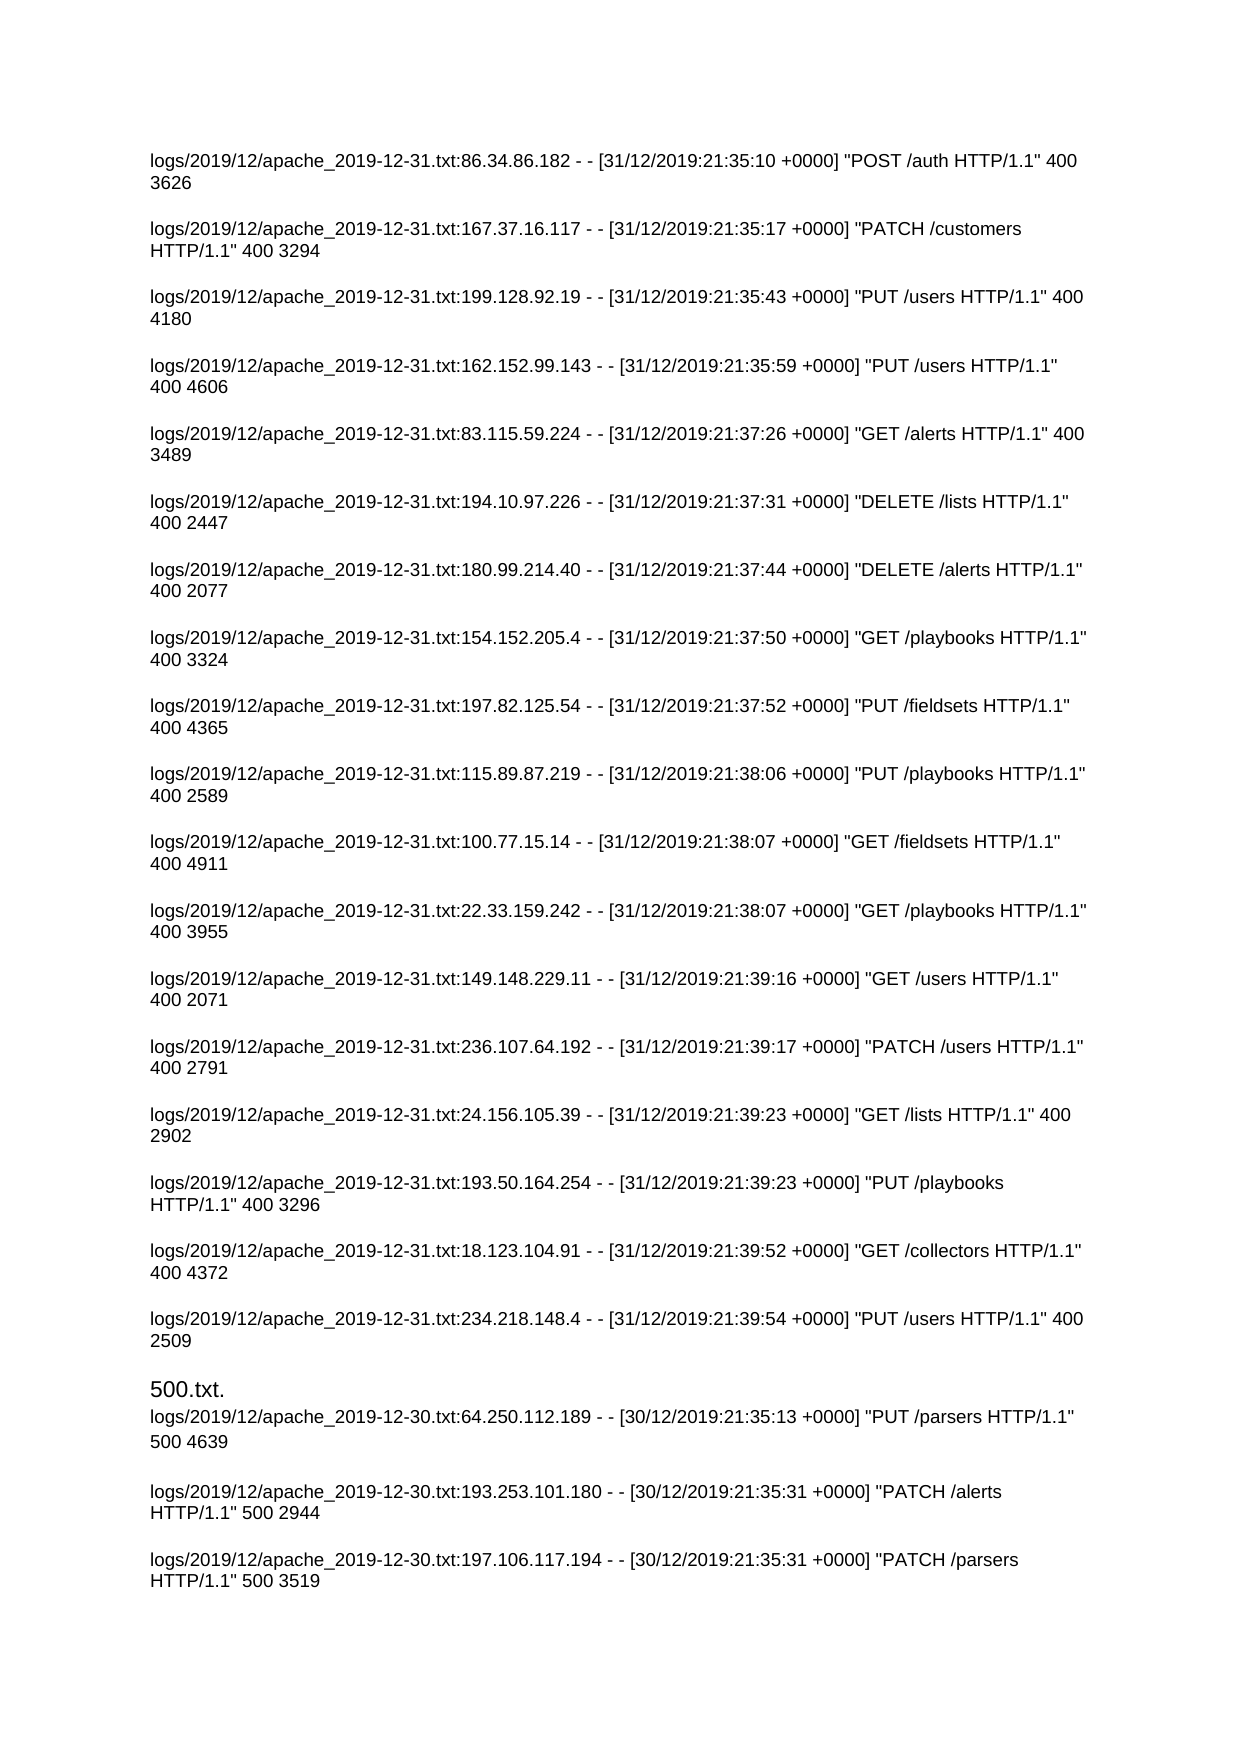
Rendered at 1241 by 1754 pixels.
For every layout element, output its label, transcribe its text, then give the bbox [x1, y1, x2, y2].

text logs/2019/12/apache_2019-12-31.txt:115.89.87.219 - - [31/12/2019:21:38:06 +0000] "PUT /playbooks HTTP/1.1" 400 2589 [150, 763, 1090, 806]
text logs/2019/12/apache_2019-12-31.txt:24.156.105.39 - - [31/12/2019:21:39:23 +0000] "GET /lists HTTP/1.1" 400 2902 [150, 1104, 1090, 1147]
text logs/2019/12/apache_2019-12-31.txt:162.152.99.143 - - [31/12/2019:21:35:59 +0000] "PUT /users HTTP/1.1" 400 4606 [150, 354, 1090, 397]
text logs/2019/12/apache_2019-12-31.txt:83.115.59.224 - - [31/12/2019:21:37:26 +0000] "GET /alerts HTTP/1.1" 400 3489 [150, 422, 1090, 466]
text logs/2019/12/apache_2019-12-31.txt:154.152.205.4 - - [31/12/2019:21:37:50 +0000] "GET /playbooks HTTP/1.1" 400 3324 [150, 627, 1090, 670]
text logs/2019/12/apache_2019-12-31.txt:149.148.229.11 - - [31/12/2019:21:39:16 +0000] "GET /users HTTP/1.1" 400 2071 [150, 967, 1090, 1011]
text logs/2019/12/apache_2019-12-31.txt:194.10.97.226 - - [31/12/2019:21:37:31 +0000] "DELETE /lists HTTP/1.1" 400 2447 [150, 491, 1090, 534]
text logs/2019/12/apache_2019-12-31.txt:193.50.164.254 - - [31/12/2019:21:39:23 +0000] "PUT /playbooks HTTP/1.1" 400 3296 [150, 1172, 1090, 1215]
text 500.txt. logs/2019/12/apache_2019-12-30.txt:64.250.112.189 - - [30/12/2019:21:35:13 +0000] "PUT /parsers HTTP/1.1" 500 4639 [150, 1376, 1090, 1452]
text logs/2019/12/apache_2019-12-30.txt:197.106.117.194 - - [30/12/2019:21:35:31 +0000] "PATCH /parsers HTTP/1.1" 500 3519 [150, 1548, 1090, 1592]
text logs/2019/12/apache_2019-12-31.txt:199.128.92.19 - - [31/12/2019:21:35:43 +0000] "PUT /users HTTP/1.1" 400 4180 [150, 286, 1090, 329]
text logs/2019/12/apache_2019-12-31.txt:167.37.16.117 - - [31/12/2019:21:35:17 +0000] "PATCH /customers HTTP/1.1" 400 3294 [150, 218, 1090, 261]
text logs/2019/12/apache_2019-12-31.txt:86.34.86.182 - - [31/12/2019:21:35:10 +0000] "POST /auth HTTP/1.1" 400 3626 [150, 150, 1090, 193]
text logs/2019/12/apache_2019-12-31.txt:18.123.104.91 - - [31/12/2019:21:39:52 +0000] "GET /collectors HTTP/1.1" 400 4372 [150, 1240, 1090, 1283]
text logs/2019/12/apache_2019-12-31.txt:180.99.214.40 - - [31/12/2019:21:37:44 +0000] "DELETE /alerts HTTP/1.1" 400 2077 [150, 559, 1090, 602]
text logs/2019/12/apache_2019-12-31.txt:22.33.159.242 - - [31/12/2019:21:38:07 +0000] "GET /playbooks HTTP/1.1" 400 3955 [150, 899, 1090, 942]
text logs/2019/12/apache_2019-12-31.txt:100.77.15.14 - - [31/12/2019:21:38:07 +0000] "GET /fieldsets HTTP/1.1" 400 4911 [150, 831, 1090, 874]
text logs/2019/12/apache_2019-12-31.txt:236.107.64.192 - - [31/12/2019:21:39:17 +0000] "PATCH /users HTTP/1.1" 400 2791 [150, 1036, 1090, 1079]
text logs/2019/12/apache_2019-12-30.txt:193.253.101.180 - - [30/12/2019:21:35:31 +0000] "PATCH /alerts HTTP/1.1" 500 2944 [150, 1480, 1090, 1523]
text logs/2019/12/apache_2019-12-31.txt:234.218.148.4 - - [31/12/2019:21:39:54 +0000] "PUT /users HTTP/1.1" 400 2509 [150, 1308, 1090, 1351]
text logs/2019/12/apache_2019-12-31.txt:197.82.125.54 - - [31/12/2019:21:37:52 +0000] "PUT /fieldsets HTTP/1.1" 400 4365 [150, 695, 1090, 738]
